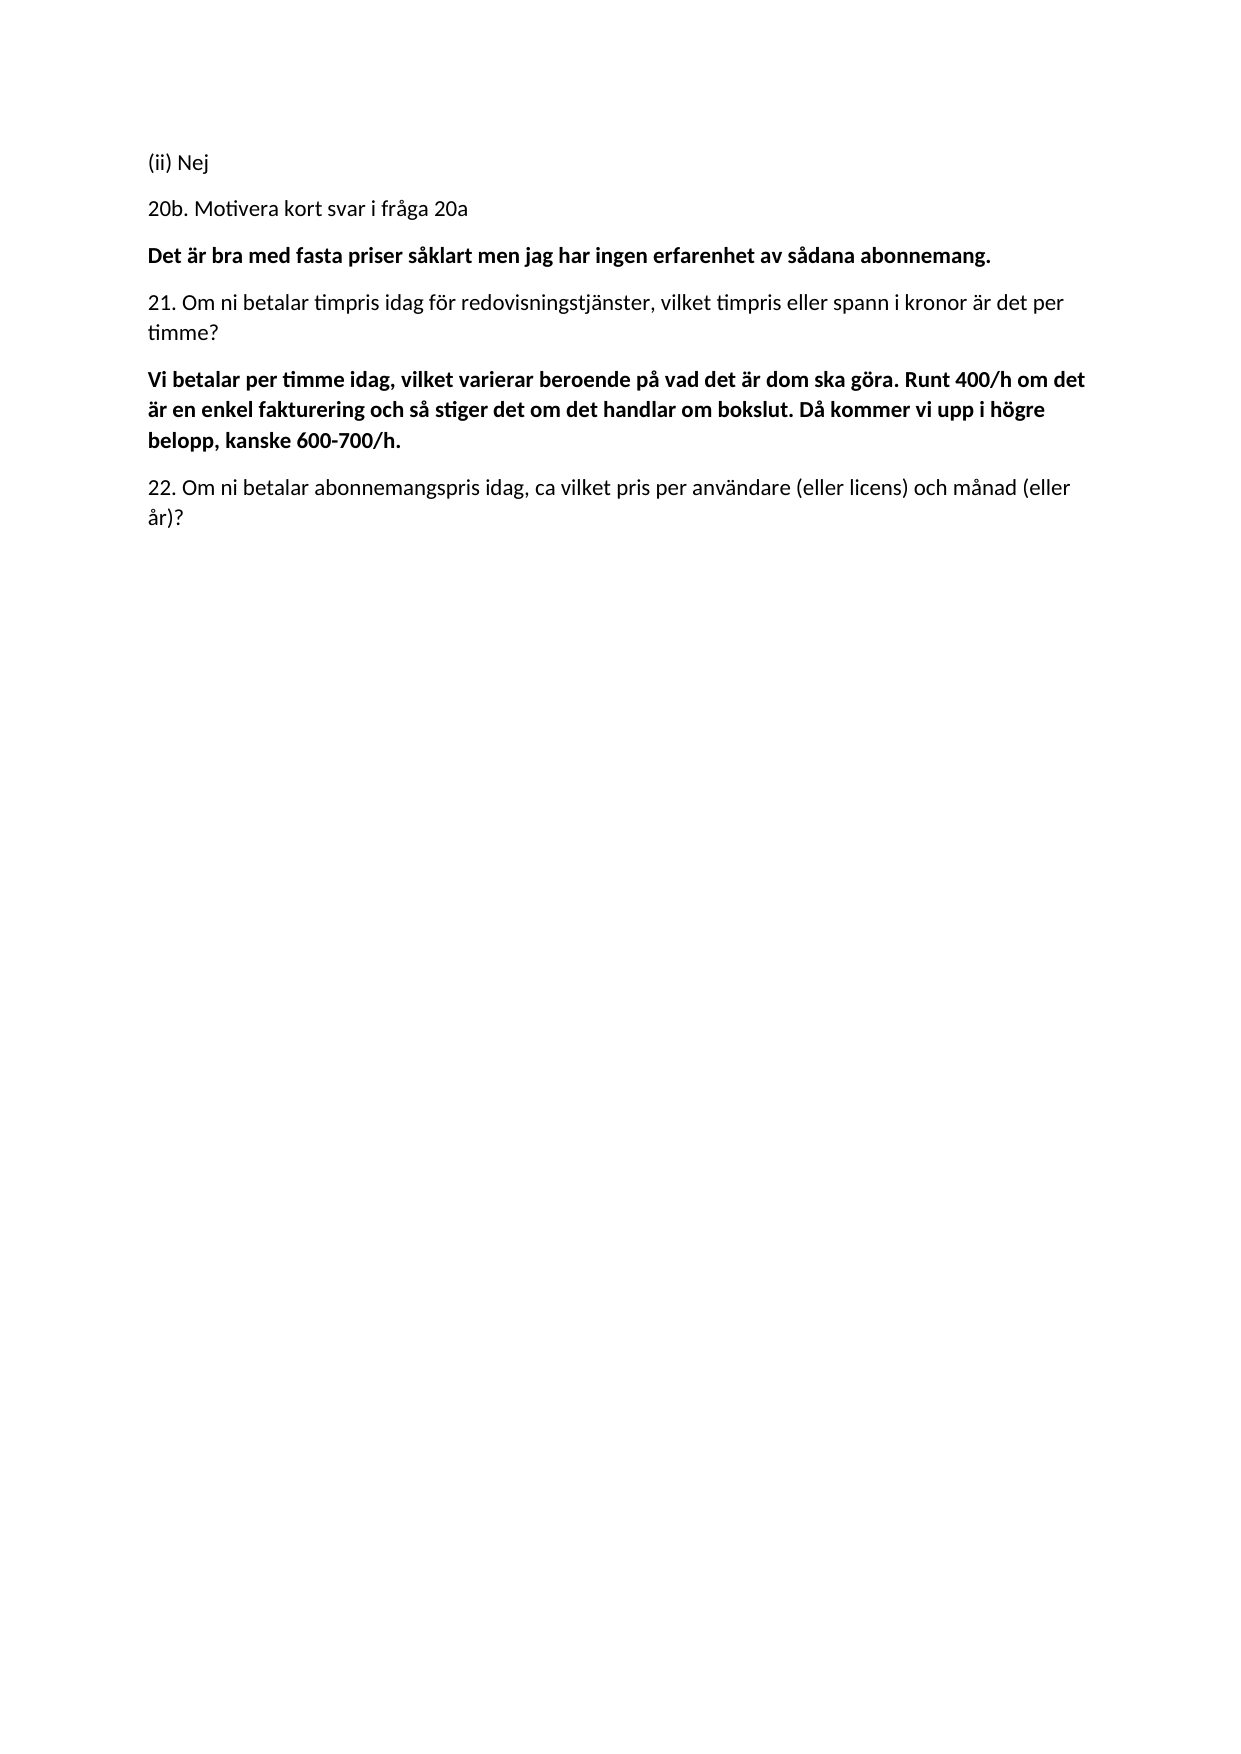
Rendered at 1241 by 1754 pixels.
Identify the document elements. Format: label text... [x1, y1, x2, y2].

text Det är bra med fasta priser såklart men jag har ingen erfarenhet av sådana abonnemang. [148, 241, 1093, 269]
text 22. Om ni betalar abonnemangspris idag, ca vilket pris per användare (eller licens) och månad (eller år)? [148, 473, 1093, 531]
text (ii) Nej [148, 148, 1093, 176]
text Vi betalar per timme idag, vilket varierar beroende på vad det är dom ska göra. Runt 400/h om det är en enkel fakturering och så stiger det om det handlar om bokslut. Då kommer vi upp i högre belopp, kanske 600-700/h. [148, 365, 1093, 454]
text 20b. Motivera kort svar i fråga 20a [148, 194, 1093, 222]
text 21. Om ni betalar timpris idag för redovisningstjänster, vilket timpris eller spann i kronor är det per timme? [148, 288, 1093, 346]
